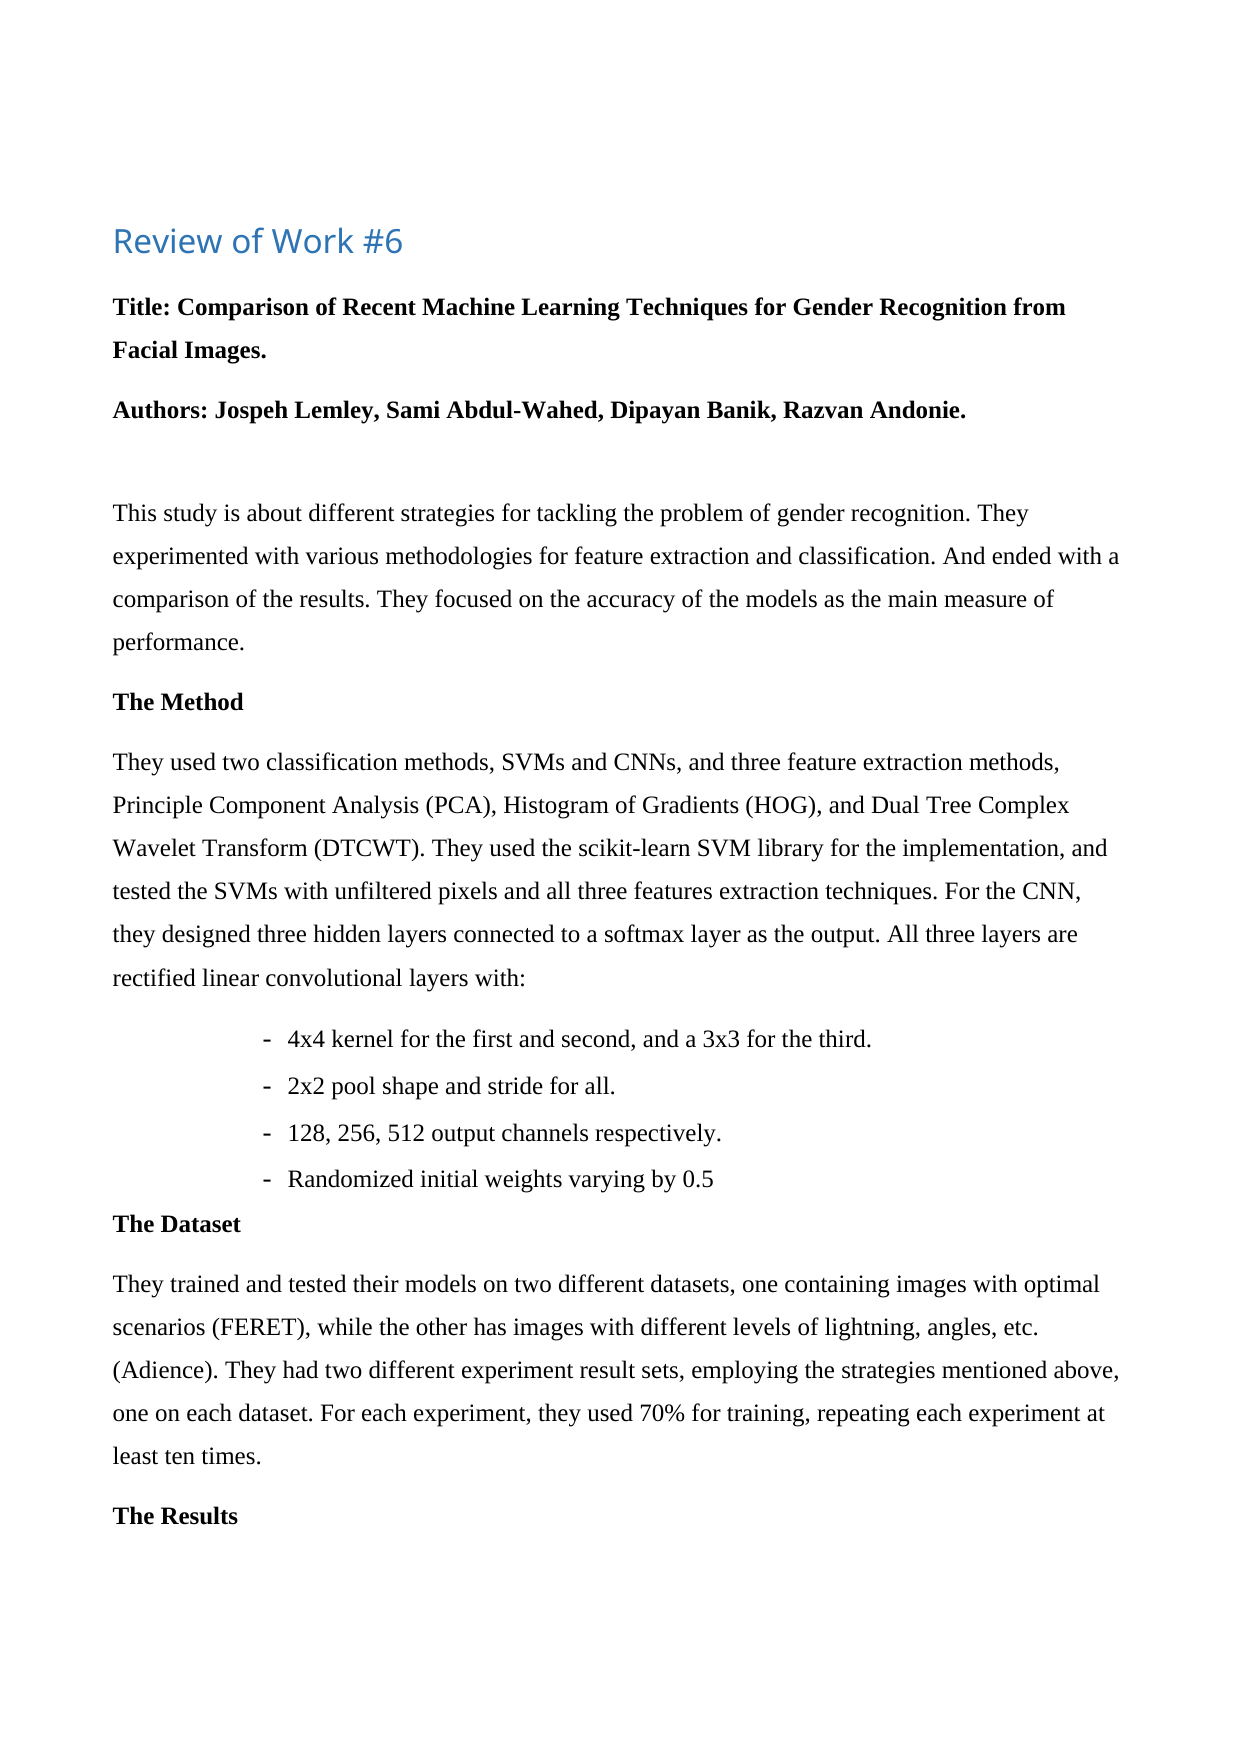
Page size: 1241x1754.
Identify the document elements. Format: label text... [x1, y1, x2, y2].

list 4x4 kernel for the first and second, and a 3x3 for the third. [262, 1022, 1128, 1054]
text Authors: Jospeh Lemley, Sami Abdul-Wahed, Dipayan Banik, Razvan Andonie. [112, 395, 1128, 424]
list 128, 256, 512 output channels respectively. [262, 1116, 1128, 1147]
text The Results [112, 1501, 1128, 1530]
text The Dataset [112, 1209, 1128, 1238]
text The Method [112, 687, 1128, 716]
text They trained and tested their models on two different datasets, one containing images with optimal scenarios (FERET), while the other has images with different levels of lightning, angles, etc. (Adience). They had two different experiment result sets, employing the strategies mentioned above, one on each dataset. For each experiment, they used 70% for training, repeating each experiment at least ten times. [112, 1269, 1128, 1470]
text Title: Comparison of Recent Machine Learning Techniques for Gender Recognition from Facial Images. [112, 292, 1128, 364]
text This study is about different strategies for tackling the problem of gender recognition. They experimented with various methodologies for feature extraction and classification. And ended with a comparison of the results. They focused on the accuracy of the models as the main measure of performance. [112, 498, 1128, 656]
subtitle Review of Work #6 [112, 218, 1128, 263]
list Randomized initial weights varying by 0.5 [262, 1162, 1128, 1194]
list 2x2 pool shape and stride for all. [262, 1069, 1128, 1100]
text They used two classification methods, SVMs and CNNs, and three feature extraction methods, Principle Component Analysis (PCA), Histogram of Gradients (HOG), and Dual Tree Complex Wavelet Transform (DTCWT). They used the scikit-learn SVM library for the implementation, and tested the SVMs with unfiltered pixels and all three features extraction techniques. For the CNN, they designed three hidden layers connected to a softmax layer as the output. All three layers are rectified linear convolutional layers with: [112, 747, 1128, 991]
